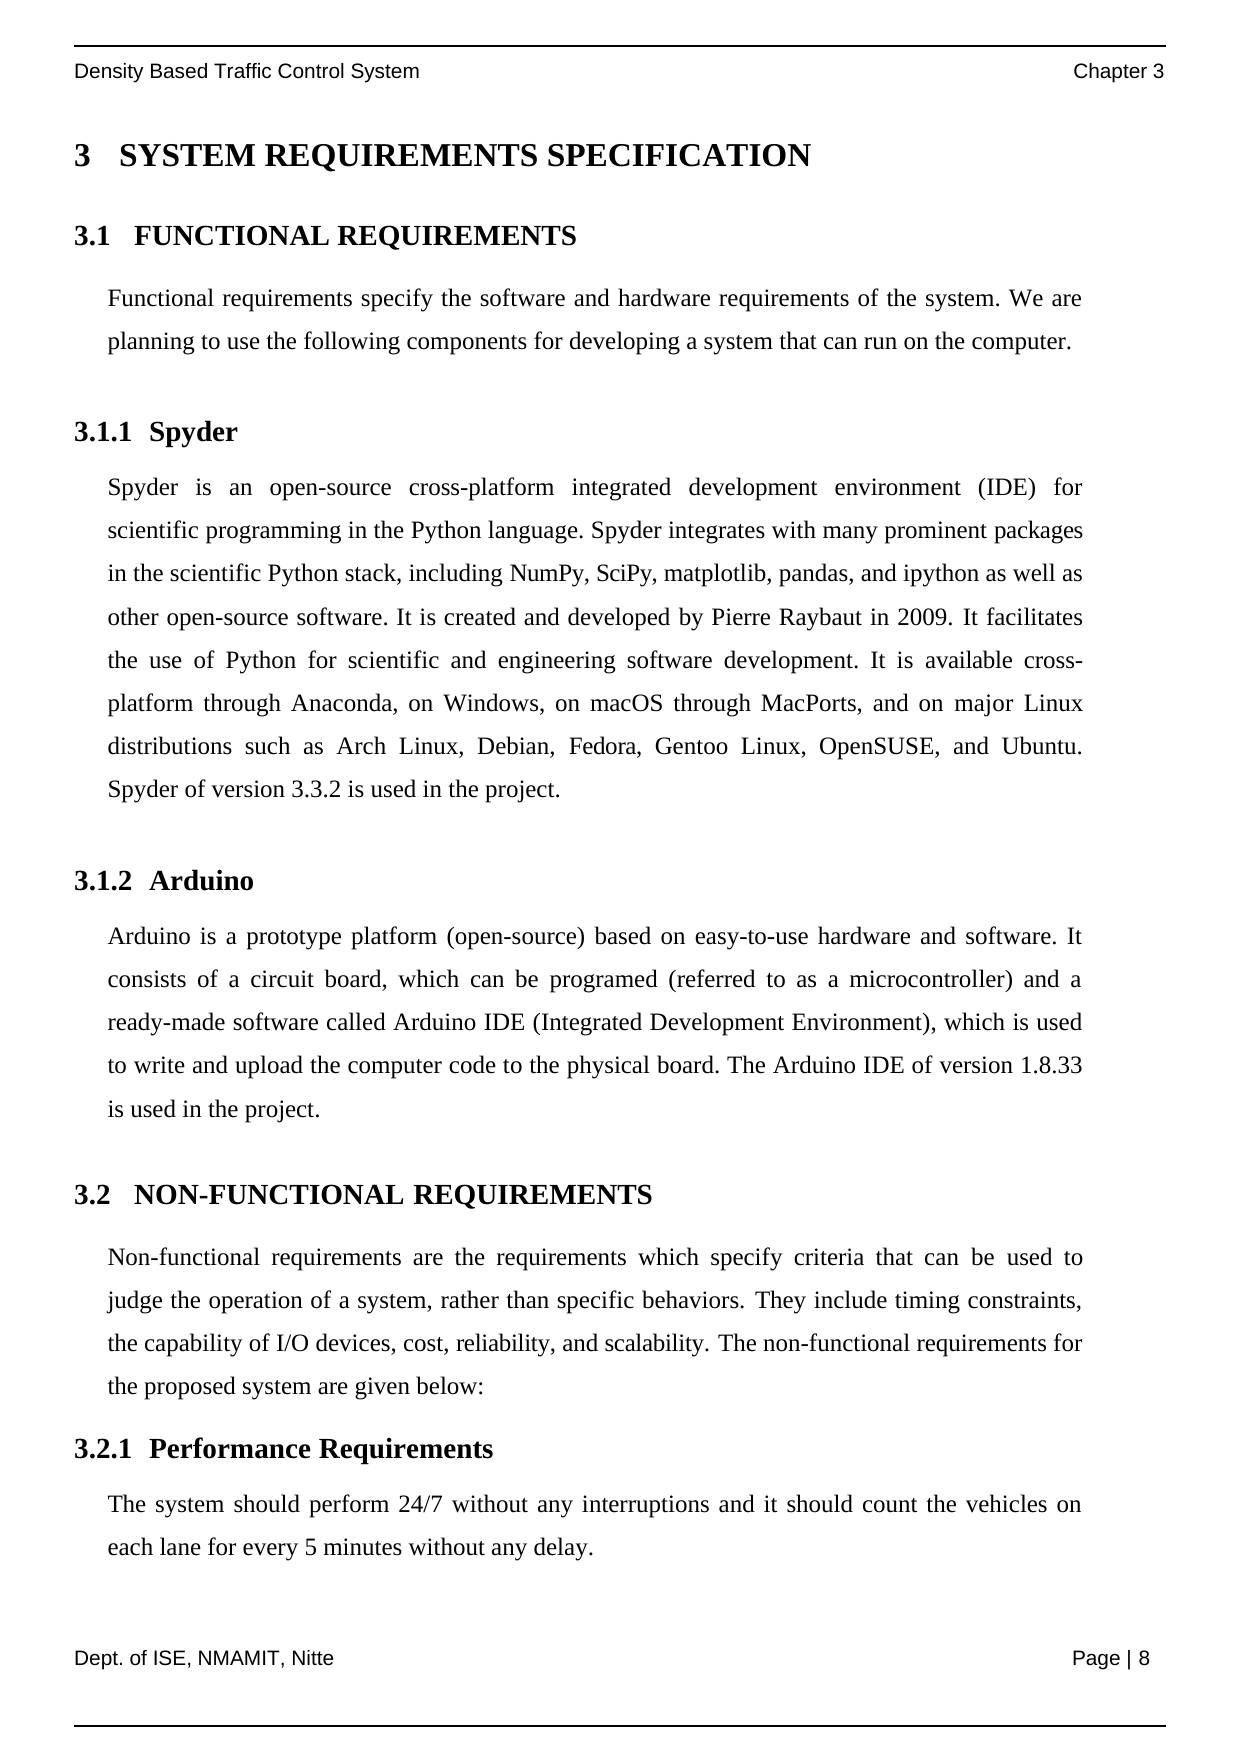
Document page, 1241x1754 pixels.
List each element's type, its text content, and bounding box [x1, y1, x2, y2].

subtitle Performance Requirements [74, 1431, 1166, 1464]
subtitle Spyder [74, 414, 1166, 448]
text The system should perform 24/7 without any interruptions and it should count the vehicles on each lane for every 5 minutes without any delay. [107, 1489, 1083, 1561]
text Non-functional requirements are the requirements which specify criteria that can be used to judge the operation of a system, rather than specific behaviors. They include timing constraints, the capability of I/O devices, cost, reliability, and scalability. The non-functional requirements for the proposed system are given below: [107, 1242, 1083, 1400]
text Functional requirements specify the software and hardware requirements of the system. We are planning to use the following components for developing a system that can run on the computer. [107, 283, 1083, 355]
subtitle FUNCTIONAL REQUIREMENTS [74, 218, 1166, 251]
subtitle NON-FUNCTIONAL REQUIREMENTS [74, 1177, 1166, 1211]
subtitle Arduino [74, 863, 1166, 897]
text Spyder is an open-source cross-platform integrated development environment (IDE) for scientific programming in the Python language. Spyder integrates with many prominent packages in the scientific Python stack, including NumPy, SciPy, matplotlib, pandas, and ipython as well as other open-source software. It is created and developed by Pierre Raybaut in 2009. It facilitates the use of Python for scientific and engineering software development. It is available cross-platform through Anaconda, on Windows, on macOS through MacPorts, and on major Linux distributions such as Arch Linux, Debian, Fedora, Gentoo Linux, OpenSUSE, and Ubuntu. Spyder of version 3.3.2 is used in the project. [107, 472, 1083, 803]
subtitle SYSTEM REQUIREMENTS SPECIFICATION [74, 136, 1166, 174]
text Arduino is a prototype platform (open-source) based on easy-to-use hardware and software. It consists of a circuit board, which can be programed (referred to as a microcontroller) and a ready-made software called Arduino IDE (Integrated Development Environment), which is used to write and upload the computer code to the physical board. The Arduino IDE of version 1.8.33 is used in the project. [107, 921, 1083, 1122]
